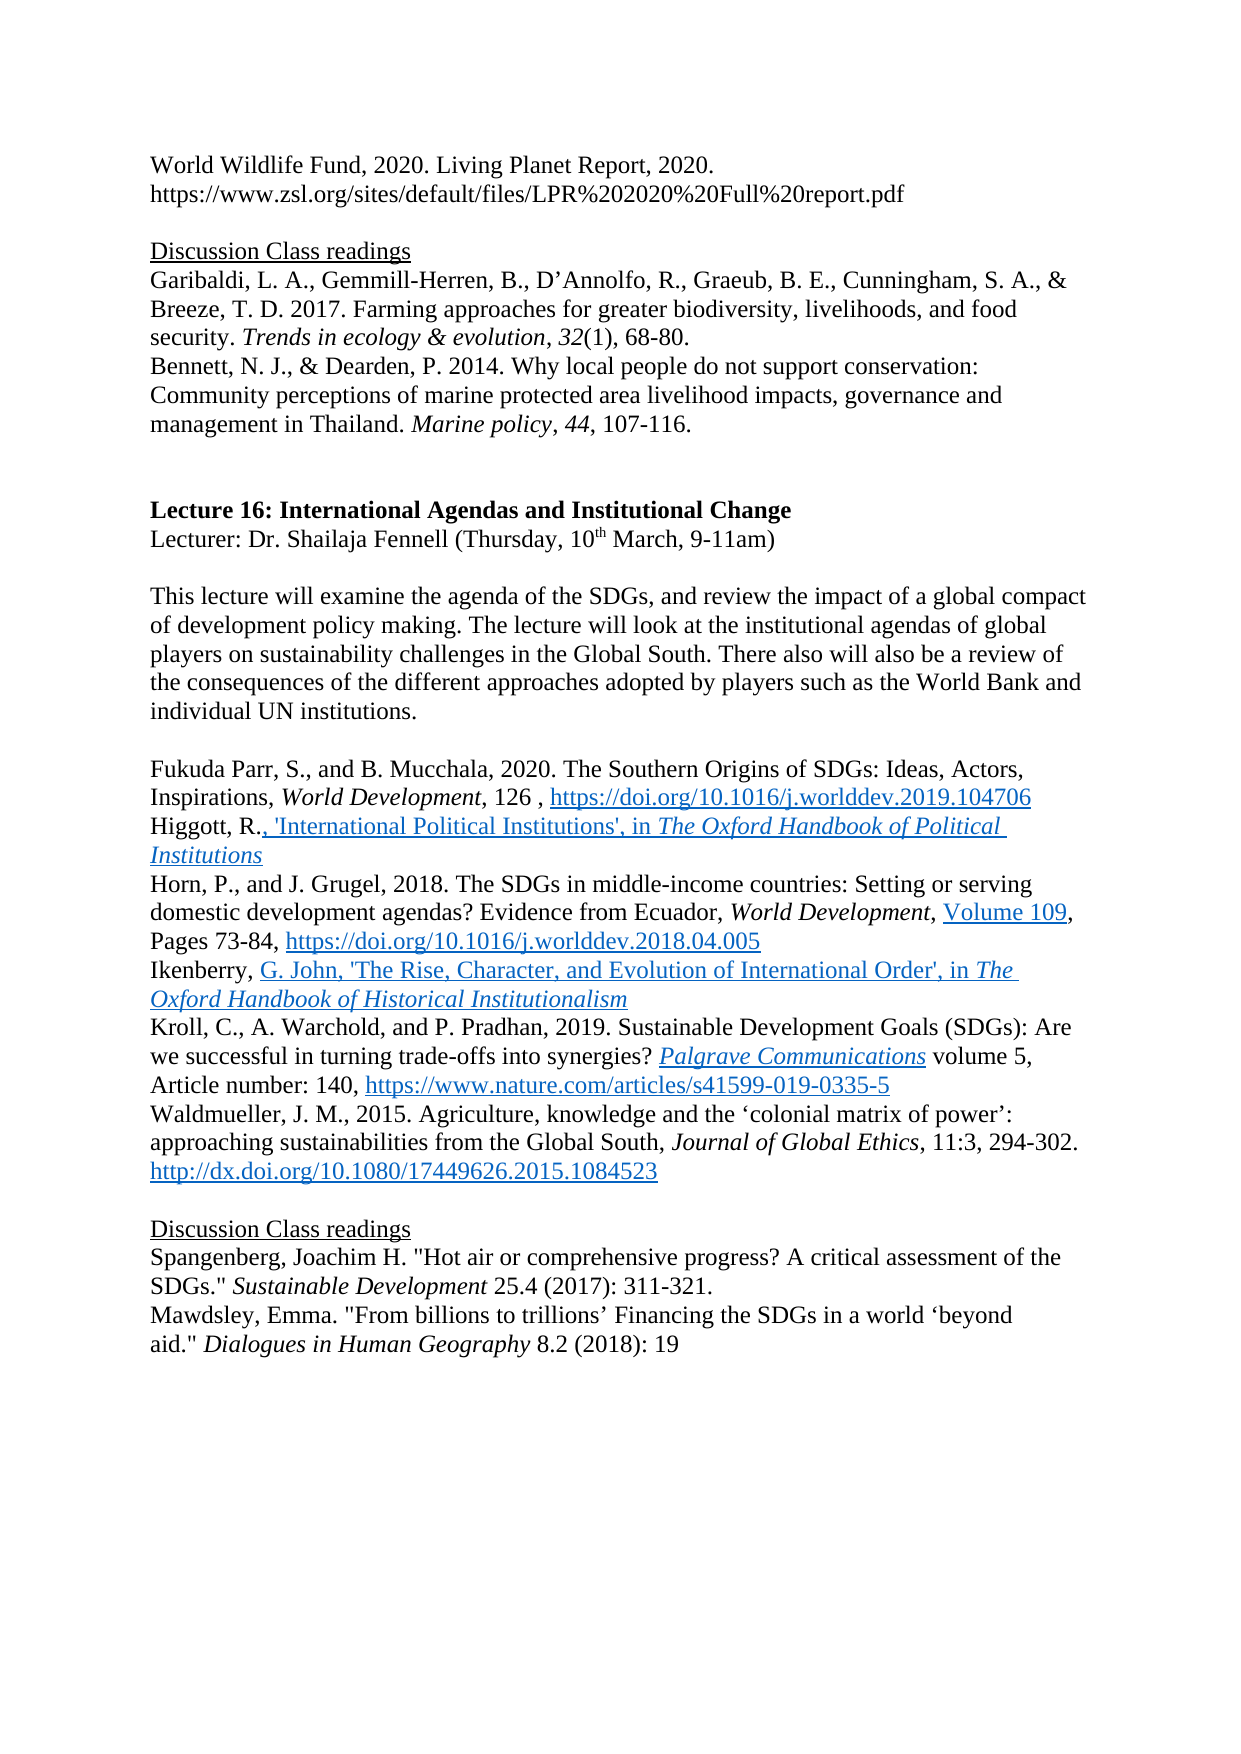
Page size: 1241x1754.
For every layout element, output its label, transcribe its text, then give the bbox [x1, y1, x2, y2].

text Spangenberg, Joachim H. "Hot air or comprehensive progress? A critical assessment of the SDGs." Sustainable Development 25.4 (2017): 311-321. [150, 1242, 1090, 1300]
text Bennett, N. J., & Dearden, P. 2014. Why local people do not support conservation: Community perceptions of marine protected area livelihood impacts, governance and management in Thailand. Marine policy, 44, 107-116. [150, 351, 1090, 437]
text Fukuda Parr, S., and B. Mucchala, 2020. The Southern Origins of SDGs: Ideas, Actors, Inspirations, World Development, 126 , https://doi.org/10.1016/j.worlddev.2019.104706 [150, 754, 1090, 811]
text Discussion Class readings [150, 236, 1090, 265]
text Mawdsley, Emma. "From billions to trillions’ Financing the SDGs in a world ‘beyond aid." Dialogues in Human Geography 8.2 (2018): 19 [150, 1300, 1090, 1357]
text Higgott, R., 'International Political Institutions', in The Oxford Handbook of Political Institutions [150, 811, 1090, 869]
text Waldmueller, J. M., 2015. Agriculture, knowledge and the ‘colonial matrix of power’: approaching sustainabilities from the Global South, Journal of Global Ethics, 11:3, 294-302. http://dx.doi.org/10.1080/17449626.2015.1084523 [150, 1099, 1090, 1185]
text Discussion Class readings [150, 1214, 1090, 1242]
text Kroll, C., A. Warchold, and P. Pradhan, 2019. Sustainable Development Goals (SDGs): Are we successful in turning trade-offs into synergies? Palgrave Communications volume 5, Article number: 140, https://www.nature.com/articles/s41599-019-0335-5 [150, 1012, 1090, 1099]
text This lecture will examine the agenda of the SDGs, and review the impact of a global compact of development policy making. The lecture will look at the institutional agendas of global players on sustainability challenges in the Global South. There also will also be a review of the consequences of the different approaches adopted by players such as the World Bank and individual UN institutions. [150, 581, 1090, 725]
text Lecturer: Dr. Shailaja Fennell (Thursday, 10th March, 9-11am) [150, 524, 1090, 552]
text Horn, P., and J. Grugel, 2018. The SDGs in middle-income countries: Setting or serving domestic development agendas? Evidence from Ecuador, World Development, Volume 109, Pages 73-84, https://doi.org/10.1016/j.worlddev.2018.04.005 [150, 869, 1090, 955]
text Garibaldi, L. A., Gemmill-Herren, B., D’Annolfo, R., Graeub, B. E., Cunningham, S. A., & Breeze, T. D. 2017. Farming approaches for greater biodiversity, livelihoods, and food security. Trends in ecology & evolution, 32(1), 68-80. [150, 265, 1090, 351]
text World Wildlife Fund, 2020. Living Planet Report, 2020. https://www.zsl.org/sites/default/files/LPR%202020%20Full%20report.pdf [150, 150, 1090, 207]
text Lecture 16: International Agendas and Institutional Change [150, 495, 1090, 524]
text Ikenberry, G. John, 'The Rise, Character, and Evolution of International Order', in The Oxford Handbook of Historical Institutionalism [150, 955, 1090, 1012]
